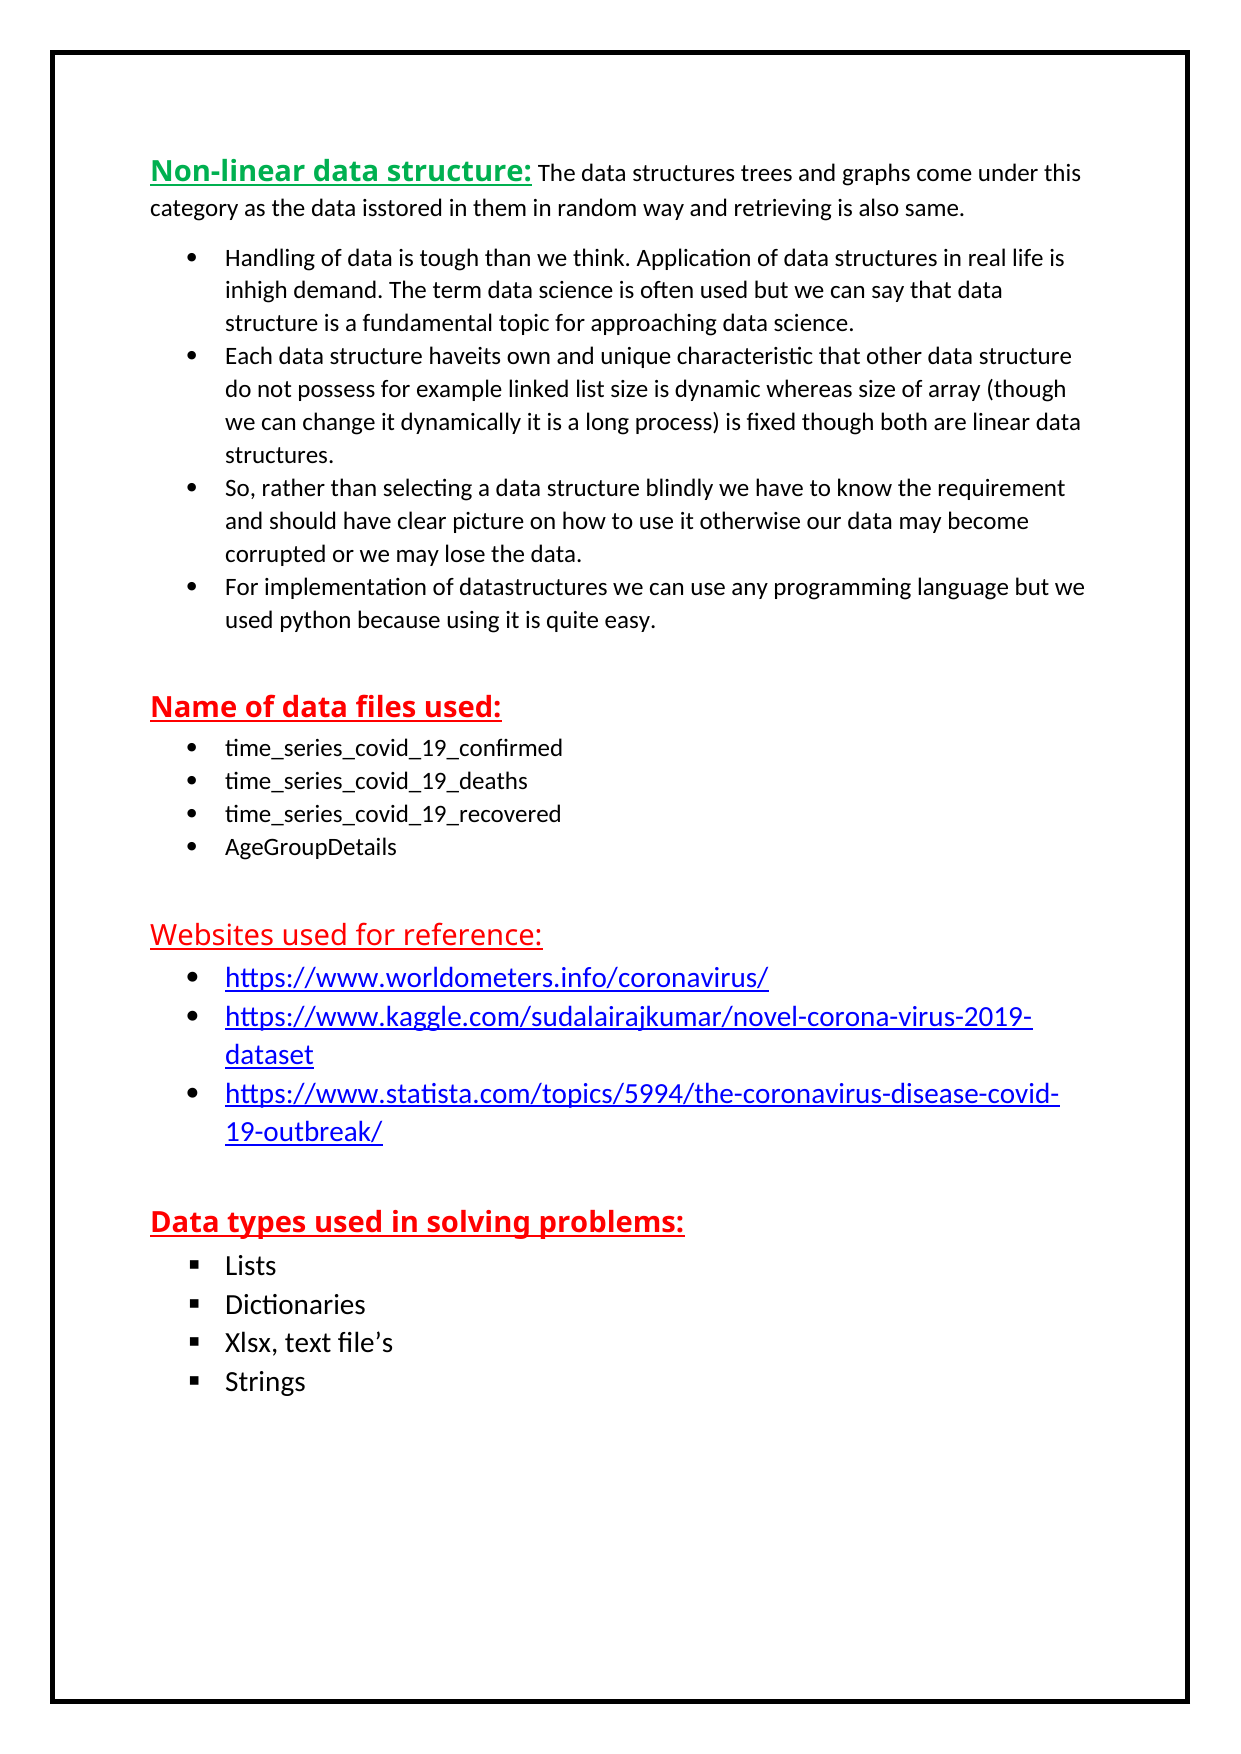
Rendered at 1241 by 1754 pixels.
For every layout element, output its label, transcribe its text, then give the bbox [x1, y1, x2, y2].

list https://www.statista.com/topics/5994/the-coronavirus-disease-covid-19-outbreak/ [187, 1075, 1090, 1149]
subtitle Name of data files used: [150, 687, 1090, 726]
list Each data structure haveits own and unique characteristic that other data structure do not possess for example linked list size is dynamic whereas size of array (though we can change it dynamically it is a long process) is fixed though both are linear data structures. [187, 340, 1090, 470]
list Xlsx, text file’s [187, 1324, 1090, 1360]
list time_series_covid_19_deaths [187, 765, 1090, 796]
list Handling of data is tough than we think. Application of data structures in real life is inhigh demand. The term data science is often used but we can say that data structure is a fundamental topic for approaching data science. [187, 242, 1090, 338]
list For implementation of datastructures we can use any programming language but we used python because using it is quite easy. [187, 571, 1090, 634]
list time_series_covid_19_recovered [187, 798, 1090, 829]
list Strings [187, 1363, 1090, 1398]
list Lists [187, 1247, 1090, 1283]
list time_series_covid_19_confirmed [187, 732, 1090, 763]
list https://www.worldometers.info/coronavirus/ [187, 959, 1090, 995]
subtitle Data types used in solving problems: [150, 1202, 1090, 1241]
list https://www.kaggle.com/sudalairajkumar/novel-corona-virus-2019-dataset [187, 998, 1090, 1072]
list AgeGroupDetails [187, 831, 1090, 862]
list Dictionaries [187, 1286, 1090, 1321]
subtitle Websites used for reference: [150, 914, 1090, 954]
text Non-linear data structure: The data structures trees and graphs come under this category as the data isstored in them in random way and retrieving is also same. [150, 150, 1090, 223]
list So, rather than selecting a data structure blindly we have to know the requirement and should have clear picture on how to use it otherwise our data may become corrupted or we may lose the data. [187, 472, 1090, 568]
